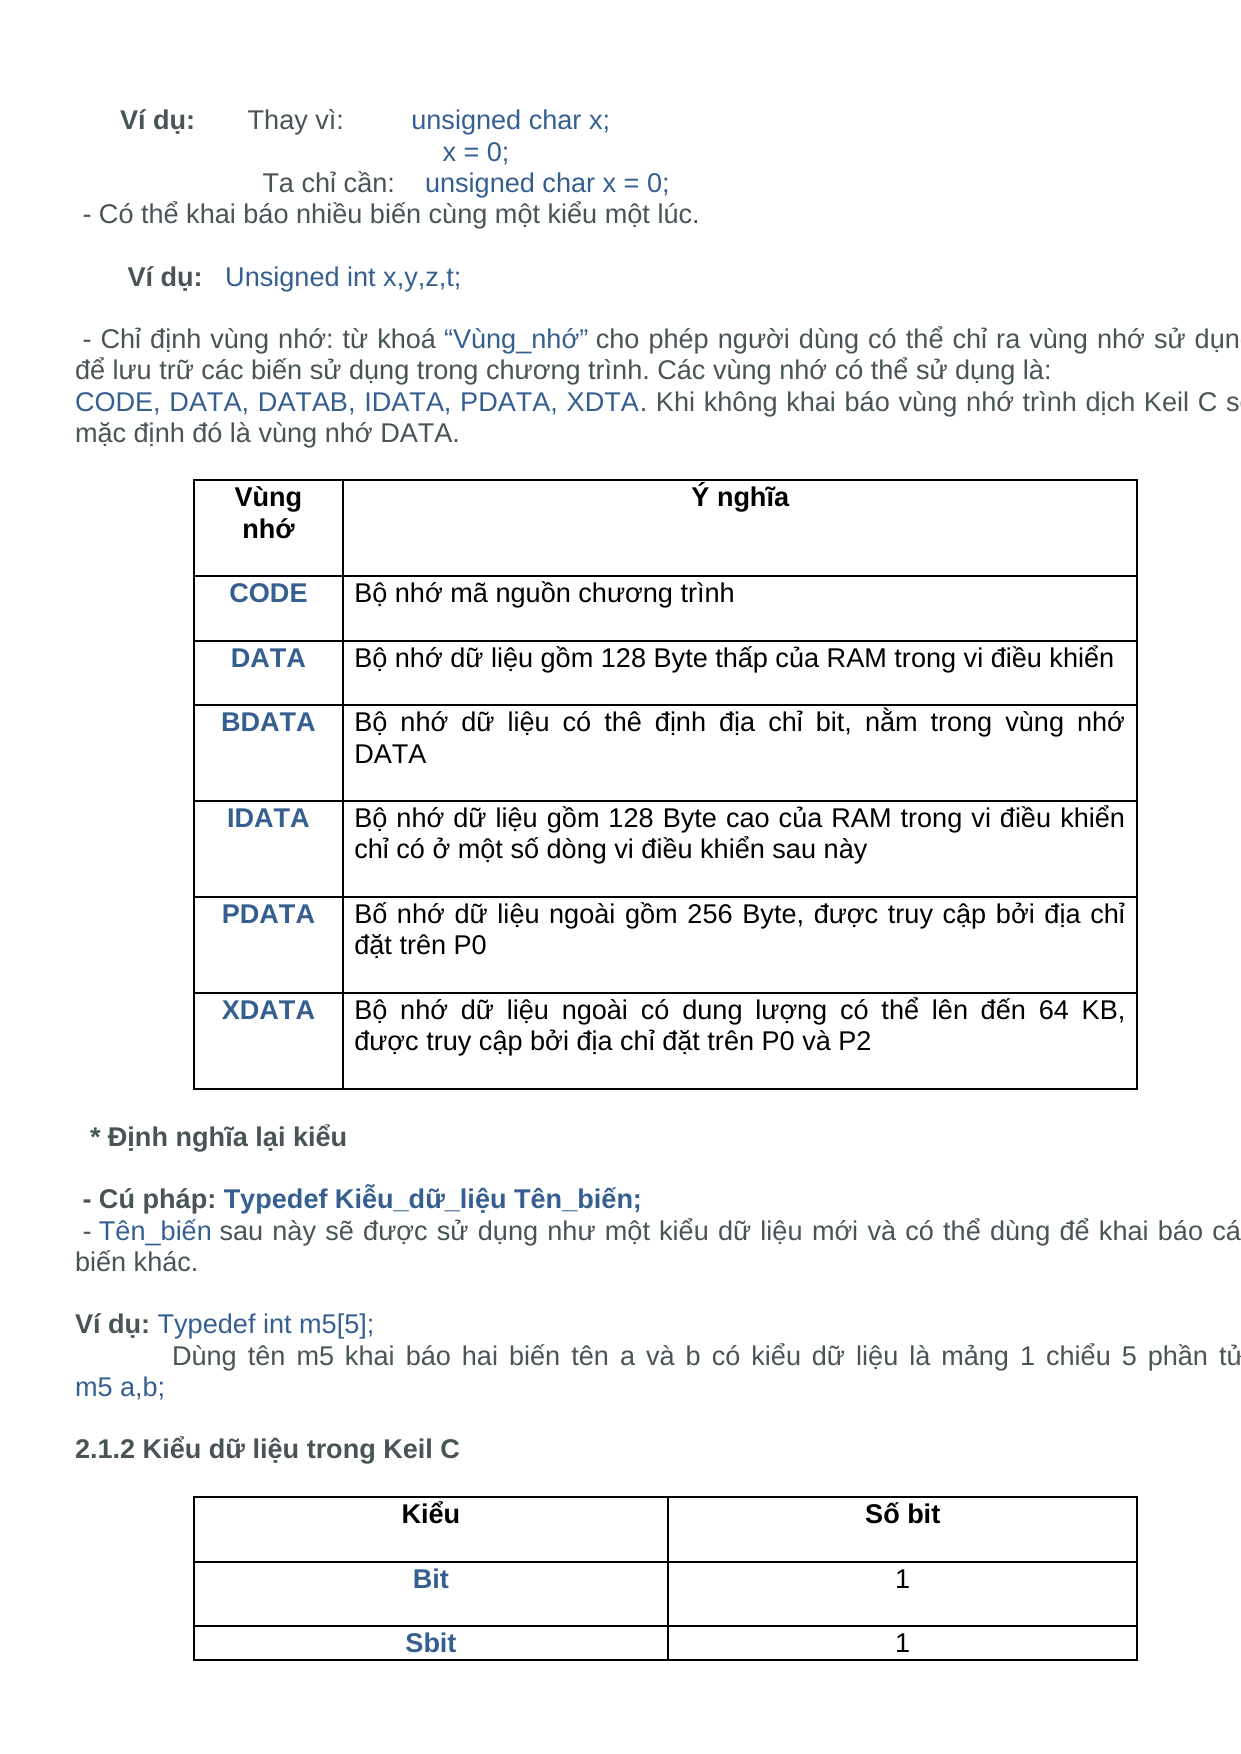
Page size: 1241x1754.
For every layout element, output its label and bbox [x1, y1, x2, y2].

table_header [59, 89, 1240, 1676]
